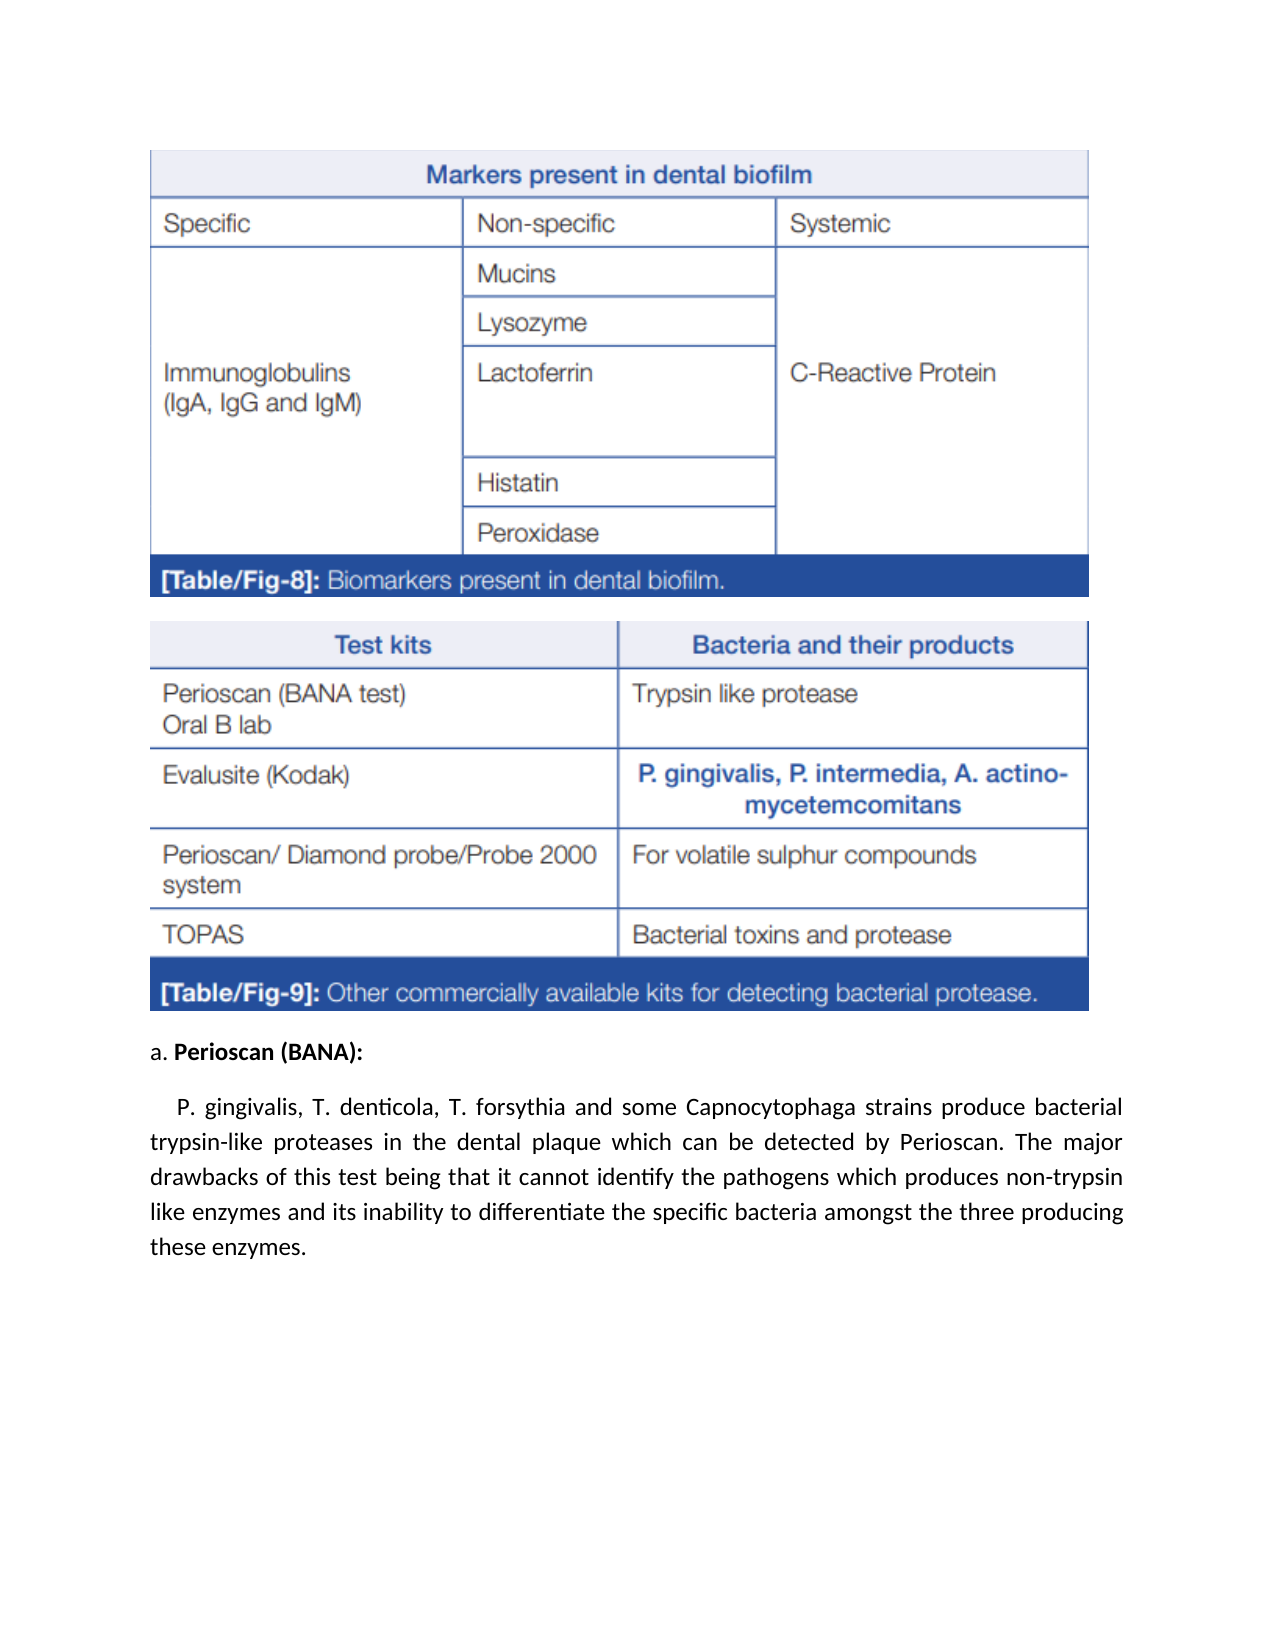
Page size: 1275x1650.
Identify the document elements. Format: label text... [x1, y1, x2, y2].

picture [150, 150, 1089, 597]
text P. gingivalis, T. denticola, T. forsythia and some Capnocytophaga strains produce bacterial trypsin-like proteases in the dental plaque which can be detected by Perioscan. The major drawbacks of this test being that it cannot identify the pathogens which produces non-trypsin like enzymes and its inability to differentiate the specific bacteria amongst the three producing these enzymes. [150, 1092, 1125, 1262]
text a. Perioscan (BANA): [150, 1036, 1125, 1066]
picture [150, 621, 1089, 1011]
